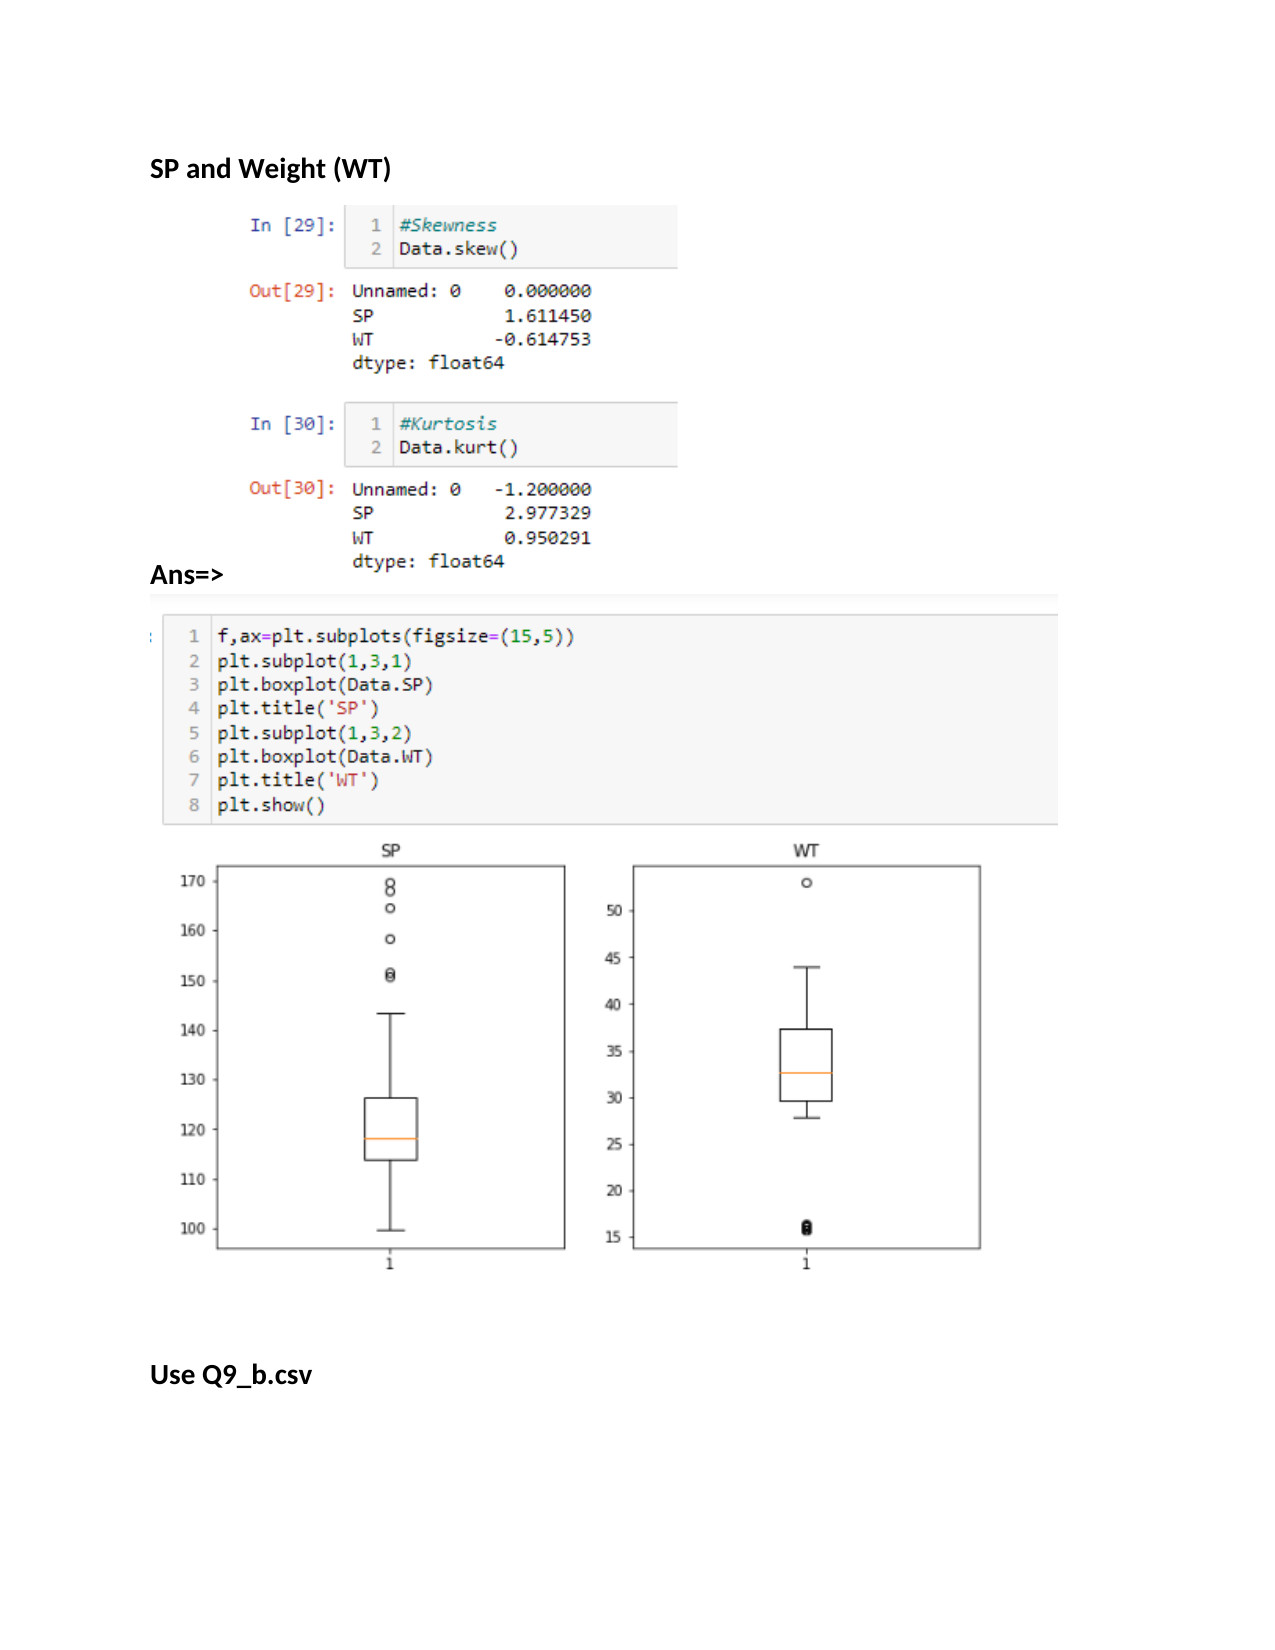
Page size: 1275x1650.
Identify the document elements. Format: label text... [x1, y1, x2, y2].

text Ans=> [150, 205, 1125, 1282]
text SP and Weight (WT) [150, 150, 1125, 186]
text Use Q9_b.csv [150, 1356, 1125, 1391]
